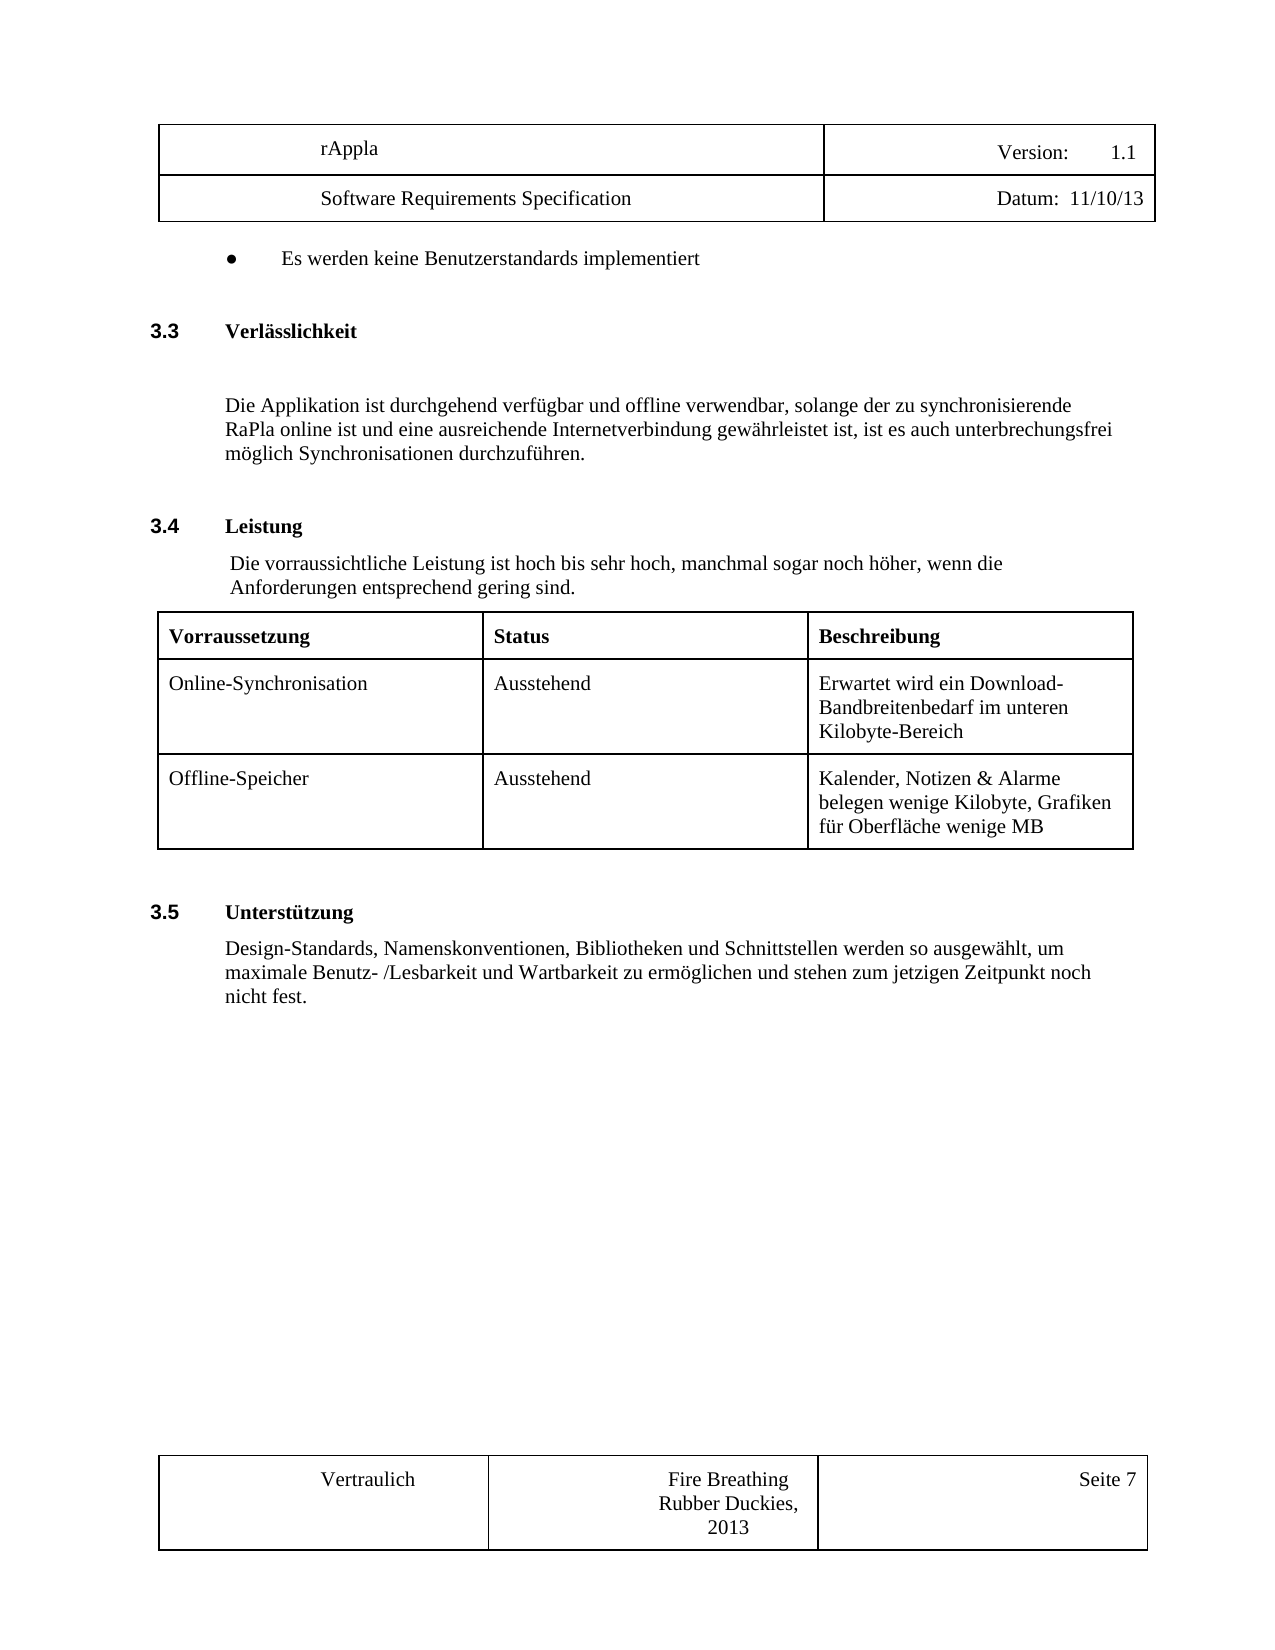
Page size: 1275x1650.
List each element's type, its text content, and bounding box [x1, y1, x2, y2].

table_cell Ausstehend [484, 755, 807, 848]
table_header Vorraussetzung [159, 613, 482, 658]
subtitle Verlässlichkeit [150, 319, 1125, 343]
subtitle Design-Standards, Namenskonventionen, Bibliotheken und Schnittstellen werden so ausgewählt, um maximale Benutz- /Lesbarkeit und Wartbarkeit zu ermöglichen und stehen zum jetzigen Zeitpunkt noch nicht fest. [225, 936, 1125, 1008]
table_header Status [484, 613, 807, 658]
table_cell Online-Synchronisation [159, 660, 482, 753]
subtitle Unterstützung [150, 899, 1125, 924]
table_cell Ausstehend [484, 660, 807, 753]
list Es werden keine Benutzerstandards implementiert [225, 246, 1125, 270]
table_cell Offline-Speicher [159, 755, 482, 848]
text Die Applikation ist durchgehend verfügbar und offline verwendbar, solange der zu synchronisierende RaPla online ist und eine ausreichende Internetverbindung gewährleistet ist, ist es auch unterbrechungsfrei möglich Synchronisationen durchzuführen. [225, 393, 1125, 465]
table_header Beschreibung [809, 613, 1132, 658]
text Die vorraussichtliche Leistung ist hoch bis sehr hoch, manchmal sogar noch höher, wenn die Anforderungen entsprechend gering sind. [229, 551, 1125, 599]
table_cell Kalender, Notizen & Alarme belegen wenige Kilobyte, Grafiken für Oberfläche wenige MB [809, 755, 1132, 848]
subtitle Leistung [150, 514, 1125, 538]
table_cell Erwartet wird ein Download-Bandbreitenbedarf im unteren Kilobyte-Bereich [809, 660, 1132, 753]
